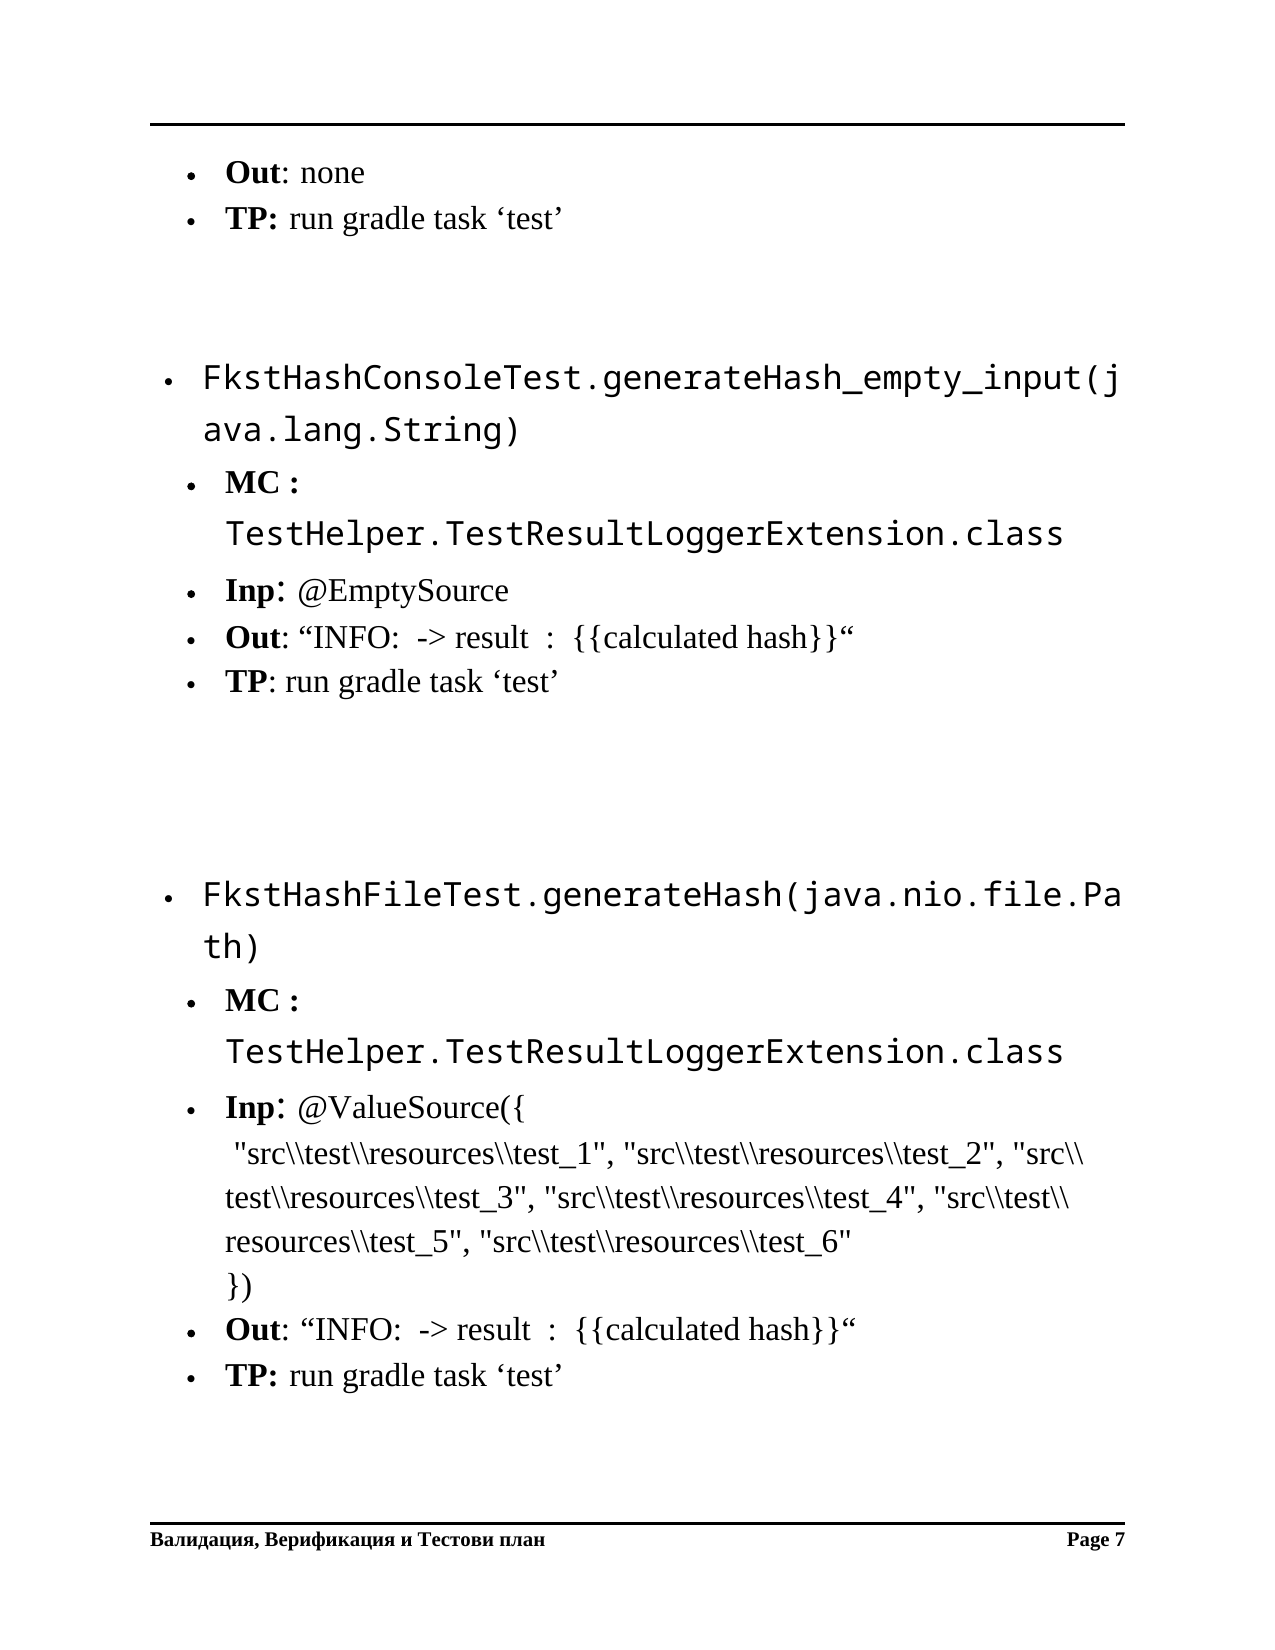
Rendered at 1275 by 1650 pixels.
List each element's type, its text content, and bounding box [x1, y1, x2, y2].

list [187, 458, 1125, 556]
list Inp: @EmptySource [187, 562, 1125, 610]
list TP: run gradle task ‘test’ [187, 198, 1125, 236]
list Out: “INFO: -> result : {{calculated hash}}“ [187, 617, 1125, 656]
list Out: “INFO: -> result : {{calculated hash}}“ [187, 1309, 1125, 1348]
list TP: run gradle task ‘test’ [187, 662, 1125, 700]
list Out: none [187, 152, 1125, 191]
list TP: run gradle task ‘test’ [187, 1355, 1125, 1393]
list FkstHashConsoleTest.generateHash_empty_input(java.lang.String) [165, 354, 1125, 451]
list Inp: @ValueSource({ "src\\test\\resources\\test_1", "src\\test\\resources\\test_2", "src\\test\\resources\\test_3", "src\\test\\resources\\test_4", "src\\test\\resources\\test_5", "src\\test\\resources\\test_6" }) [187, 1080, 1125, 1304]
list FkstHashFileTest.generateHash(java.nio.file.Path) [165, 871, 1125, 968]
list MC : TestHelper.TestResultLoggerExtension.class [187, 975, 1125, 1073]
